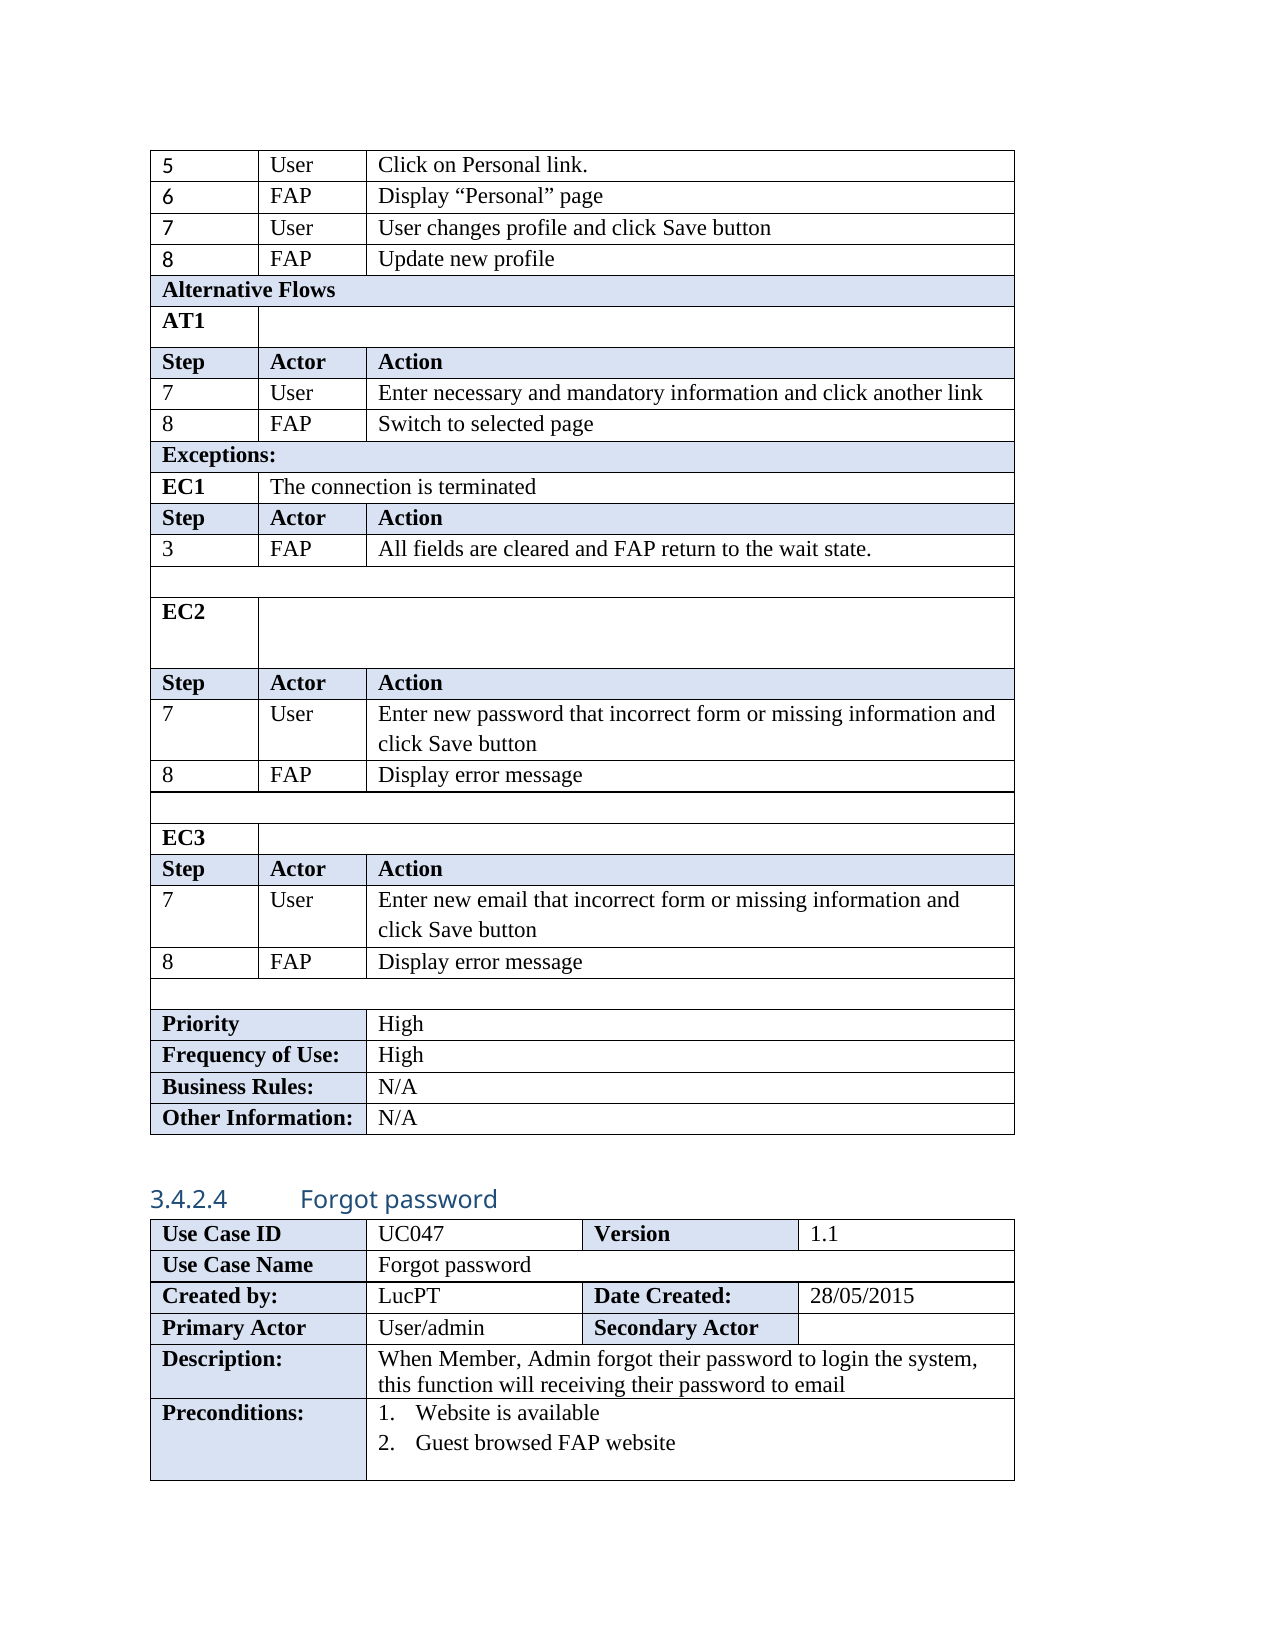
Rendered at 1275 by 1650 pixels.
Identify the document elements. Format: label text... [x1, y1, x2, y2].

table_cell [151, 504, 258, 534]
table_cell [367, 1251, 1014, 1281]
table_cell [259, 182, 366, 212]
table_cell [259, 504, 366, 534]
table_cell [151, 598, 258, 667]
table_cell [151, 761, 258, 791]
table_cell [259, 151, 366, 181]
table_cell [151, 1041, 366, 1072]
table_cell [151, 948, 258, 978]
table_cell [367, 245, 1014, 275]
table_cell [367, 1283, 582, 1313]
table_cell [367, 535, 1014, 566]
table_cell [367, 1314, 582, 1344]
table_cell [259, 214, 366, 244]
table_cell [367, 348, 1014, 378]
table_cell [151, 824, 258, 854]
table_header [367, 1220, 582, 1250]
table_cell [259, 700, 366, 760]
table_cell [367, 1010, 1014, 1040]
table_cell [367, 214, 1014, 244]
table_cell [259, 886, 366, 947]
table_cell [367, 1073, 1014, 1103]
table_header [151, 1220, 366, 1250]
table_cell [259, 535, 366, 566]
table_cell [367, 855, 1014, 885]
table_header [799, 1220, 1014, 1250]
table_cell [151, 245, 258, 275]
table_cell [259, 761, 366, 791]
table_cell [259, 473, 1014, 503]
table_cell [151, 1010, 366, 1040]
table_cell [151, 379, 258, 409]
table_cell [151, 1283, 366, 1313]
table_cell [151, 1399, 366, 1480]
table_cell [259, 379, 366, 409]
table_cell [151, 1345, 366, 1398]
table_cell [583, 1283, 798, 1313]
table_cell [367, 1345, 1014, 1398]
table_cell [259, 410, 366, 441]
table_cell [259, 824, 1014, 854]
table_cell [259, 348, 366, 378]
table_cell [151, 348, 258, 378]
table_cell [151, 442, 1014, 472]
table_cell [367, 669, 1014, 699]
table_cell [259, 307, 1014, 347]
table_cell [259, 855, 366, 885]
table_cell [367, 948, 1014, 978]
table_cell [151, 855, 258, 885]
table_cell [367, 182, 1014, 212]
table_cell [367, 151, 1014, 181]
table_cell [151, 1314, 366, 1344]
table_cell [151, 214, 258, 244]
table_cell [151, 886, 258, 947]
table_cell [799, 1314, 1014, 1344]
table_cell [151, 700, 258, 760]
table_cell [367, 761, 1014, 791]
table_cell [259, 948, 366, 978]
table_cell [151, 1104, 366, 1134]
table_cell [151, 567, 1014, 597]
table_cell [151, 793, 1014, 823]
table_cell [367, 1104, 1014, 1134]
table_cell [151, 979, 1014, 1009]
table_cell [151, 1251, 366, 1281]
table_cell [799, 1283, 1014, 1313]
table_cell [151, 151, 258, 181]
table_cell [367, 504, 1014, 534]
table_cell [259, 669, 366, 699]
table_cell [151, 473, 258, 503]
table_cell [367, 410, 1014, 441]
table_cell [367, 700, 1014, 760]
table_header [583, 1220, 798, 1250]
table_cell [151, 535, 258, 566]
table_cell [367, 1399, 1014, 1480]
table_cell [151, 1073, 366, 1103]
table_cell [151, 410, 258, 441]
subtitle Forgot password [150, 1182, 1125, 1216]
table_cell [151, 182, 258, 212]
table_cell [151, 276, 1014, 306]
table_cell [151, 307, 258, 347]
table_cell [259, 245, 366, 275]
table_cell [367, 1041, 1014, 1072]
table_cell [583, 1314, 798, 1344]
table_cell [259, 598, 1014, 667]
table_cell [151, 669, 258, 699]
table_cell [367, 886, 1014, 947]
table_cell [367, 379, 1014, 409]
